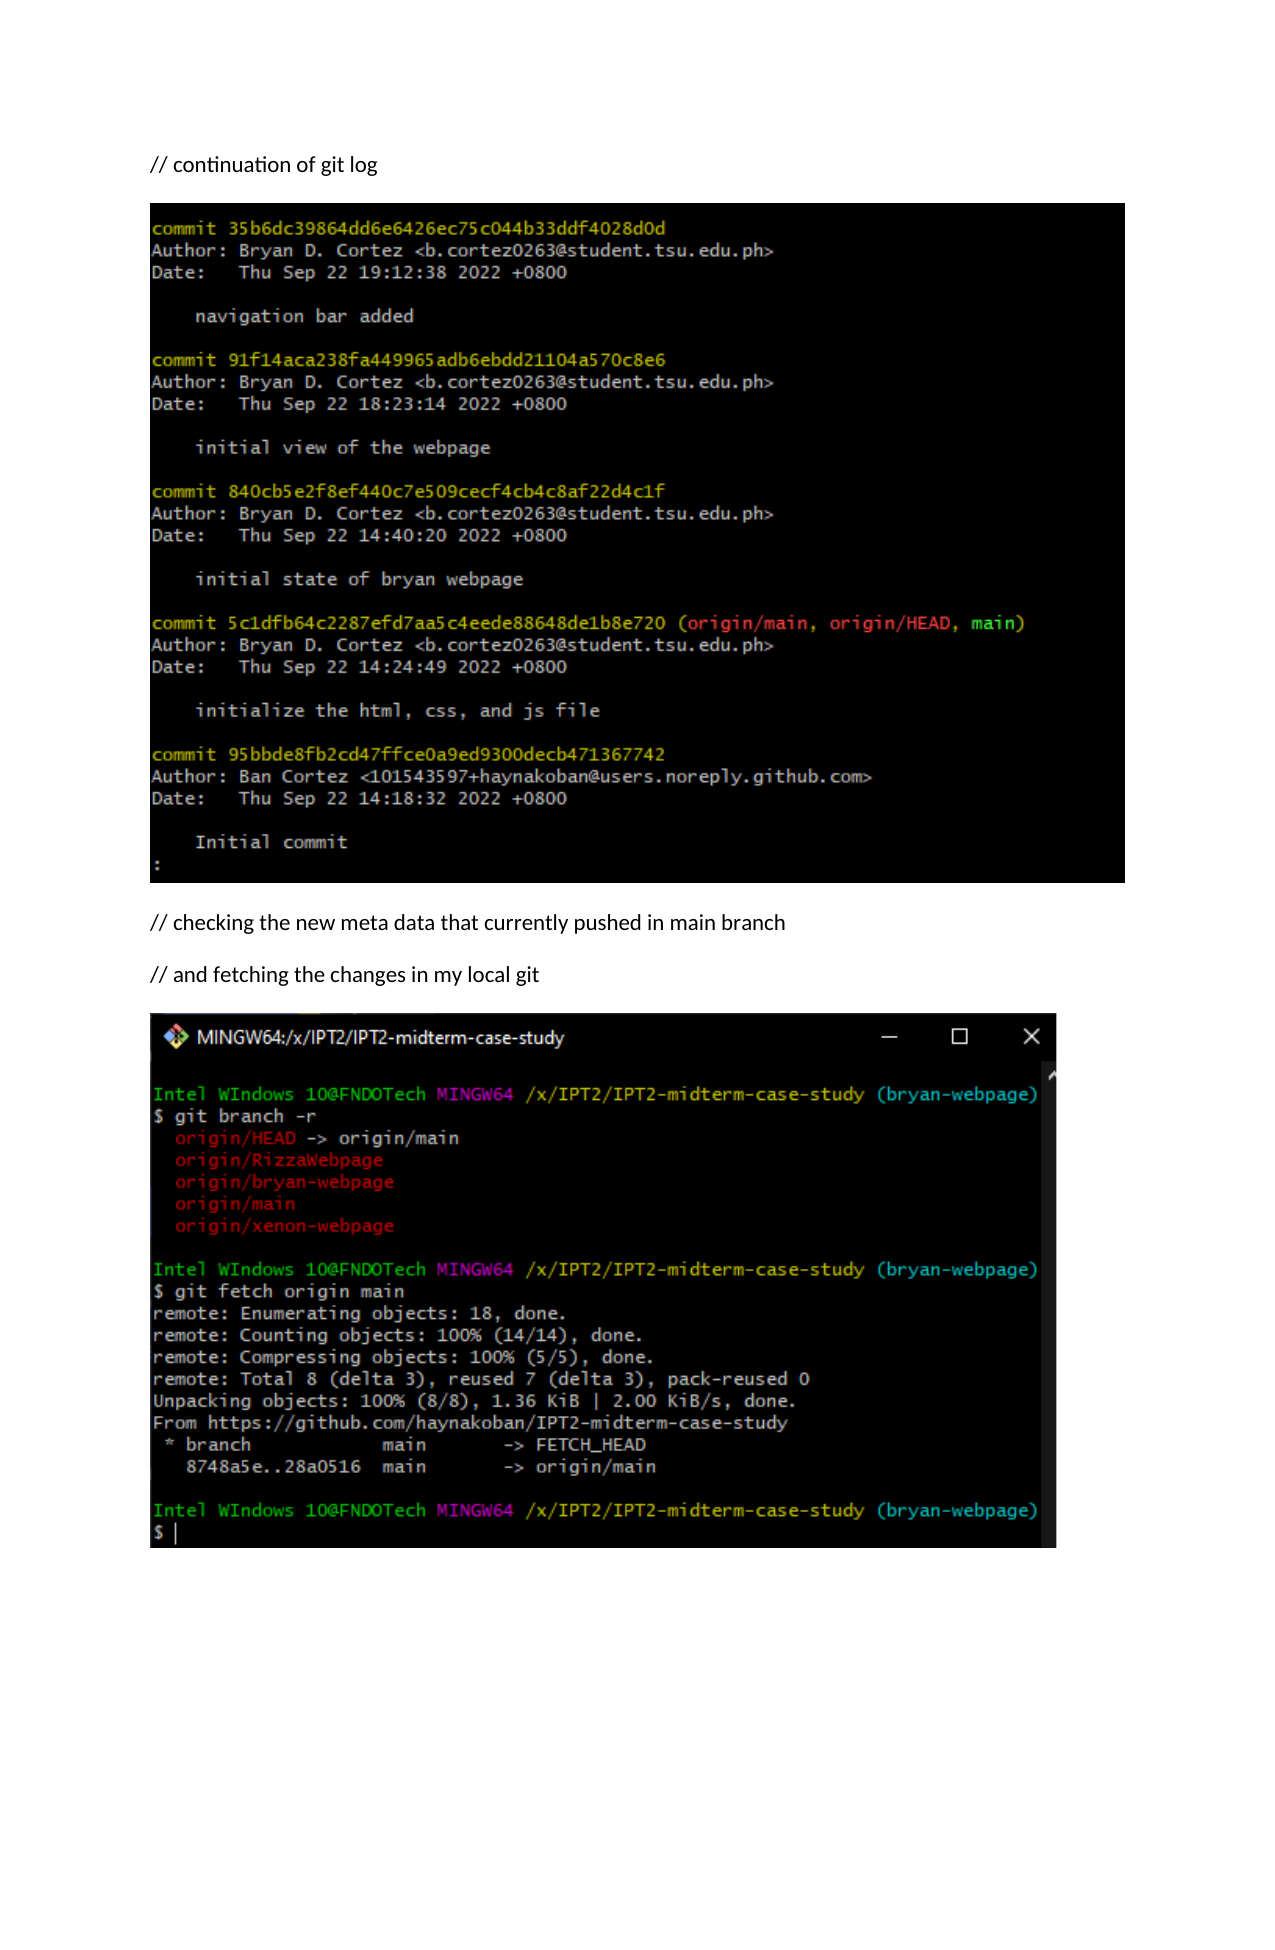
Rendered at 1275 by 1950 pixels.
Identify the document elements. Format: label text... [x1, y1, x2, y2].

text // and fetching the changes in my local git [150, 961, 1125, 989]
picture [150, 1013, 1057, 1548]
text // continuation of git log [150, 150, 1125, 178]
text // checking the new meta data that currently pushed in main branch [150, 908, 1125, 936]
picture [150, 203, 1125, 883]
